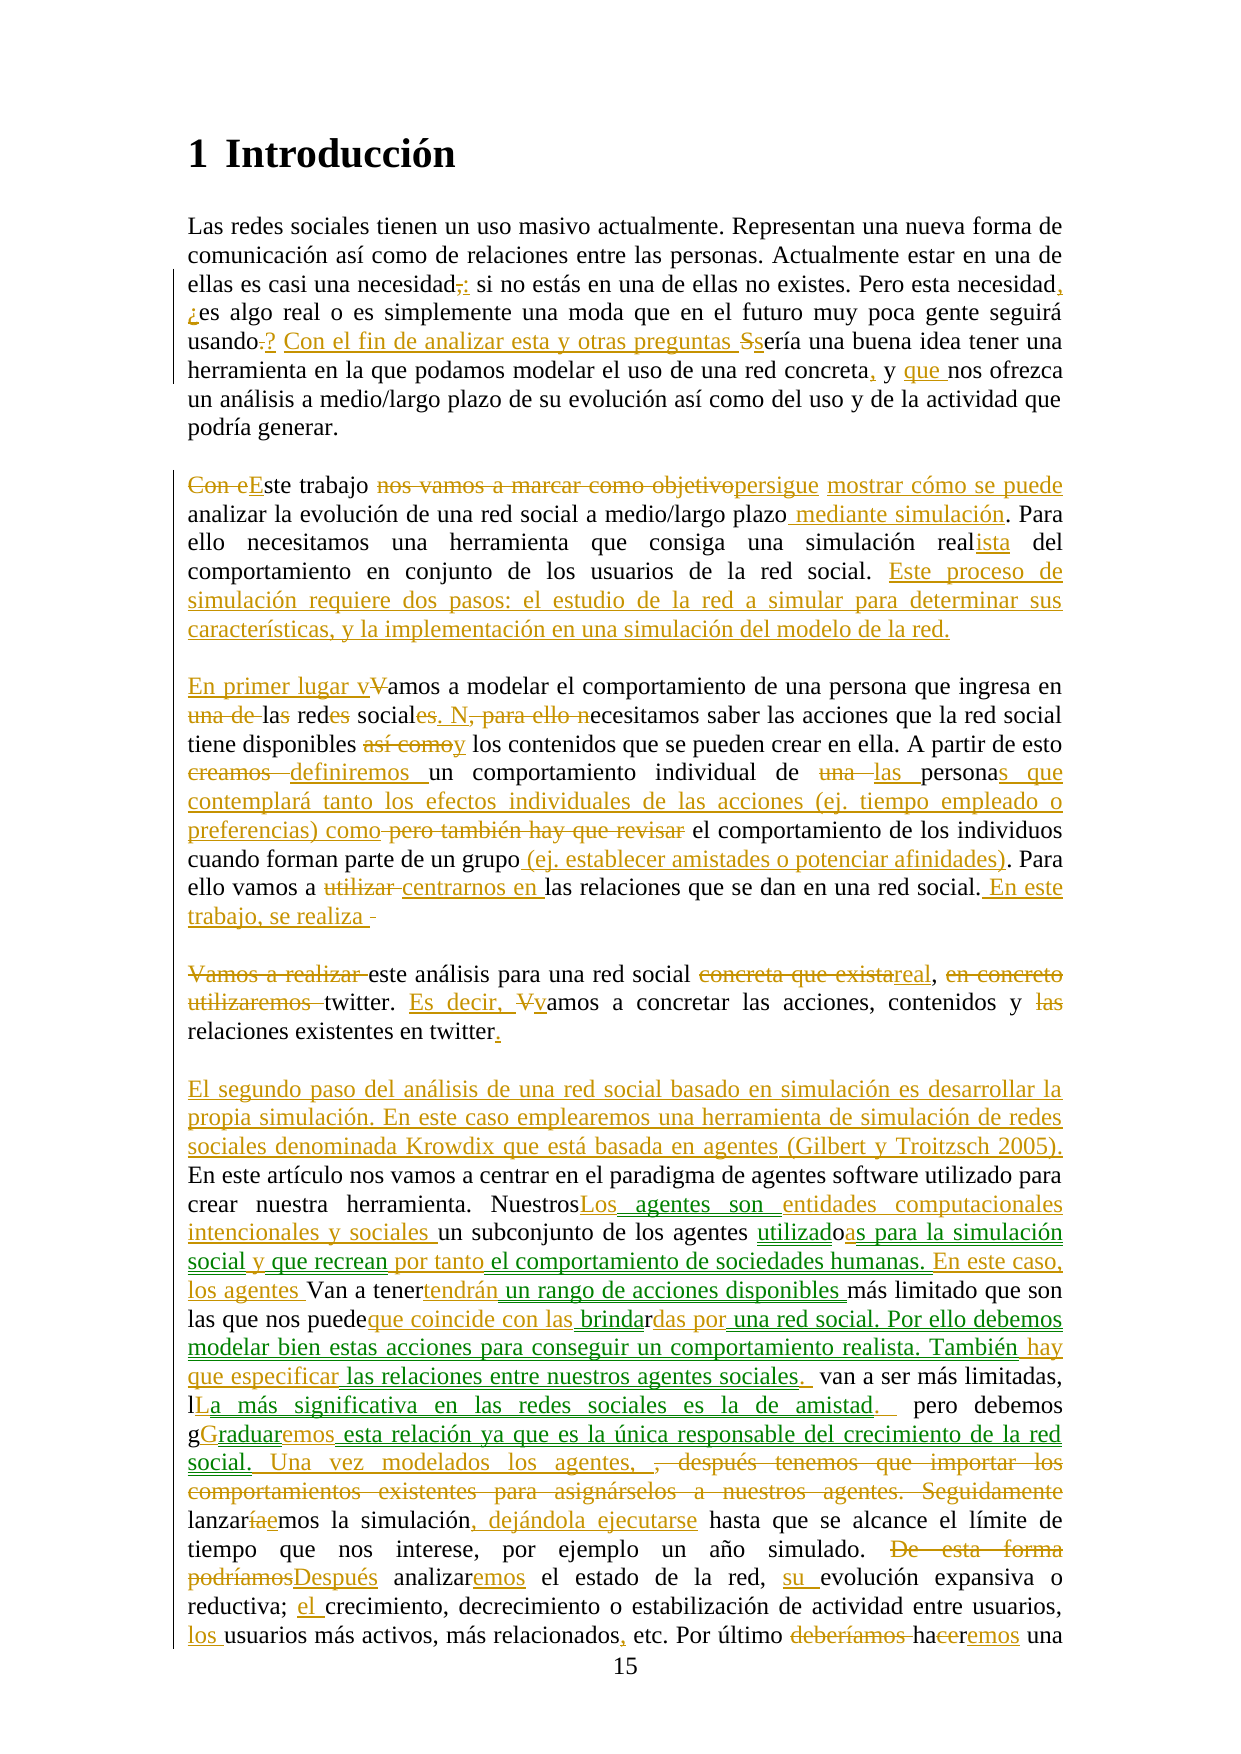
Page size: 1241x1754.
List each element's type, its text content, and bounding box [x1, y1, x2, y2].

text amos a modelar el comportamiento de una persona que ingresa en la red socialecesitamos saber las acciones que la red social tiene disponibles los contenidos que se pueden crear en ella. A partir de esto un comportamiento individual de persona el comportamiento de los individuos cuando forman parte de un grupo. Para ello vamos a las relaciones que se dan en una red social. [187, 671, 1063, 811]
text ste trabajo analizar la evolución de una red social a medio/largo plazo. Para ello necesitamos una herramienta que consiga una simulación real del comportamiento en conjunto de los usuarios de la red social. [187, 470, 1063, 610]
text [187, 1493, 1063, 1649]
subtitle Introducción [187, 128, 1063, 176]
text amos a modelar el comportamiento de una persona que ingresa en la red socialecesitamos saber las acciones que la red social tiene disponibles los contenidos que se pueden crear en ella. A partir de esto un comportamiento individual de persona el comportamiento de los individuos cuando forman parte de un grupo. Para ello vamos a las relaciones que se dan en una red social. [187, 812, 1063, 930]
text Las redes sociales tienen un uso masivo actualmente. Representan una nueva forma de comunicación así como de relaciones entre las personas. Actualmente estar en una de ellas es casi una necesidad si no estás en una de ellas no existes. Pero esta necesidad es algo real o es simplemente una moda que en el futuro muy poca gente seguirá usando ería una buena idea tener una herramienta en la que podamos modelar el uso de una red concreta y nos ofrezca un análisis a medio/largo plazo de su evolución así como del uso y de la actividad que podría generar. [187, 211, 1063, 441]
text este análisis para una red social , twitter. amos a concretar las acciones, contenidos y relaciones existentes en twitter [187, 959, 1063, 1045]
text ste trabajo analizar la evolución de una red social a medio/largo plazo. Para ello necesitamos una herramienta que consiga una simulación real del comportamiento en conjunto de los usuarios de la red social. [187, 611, 1063, 642]
